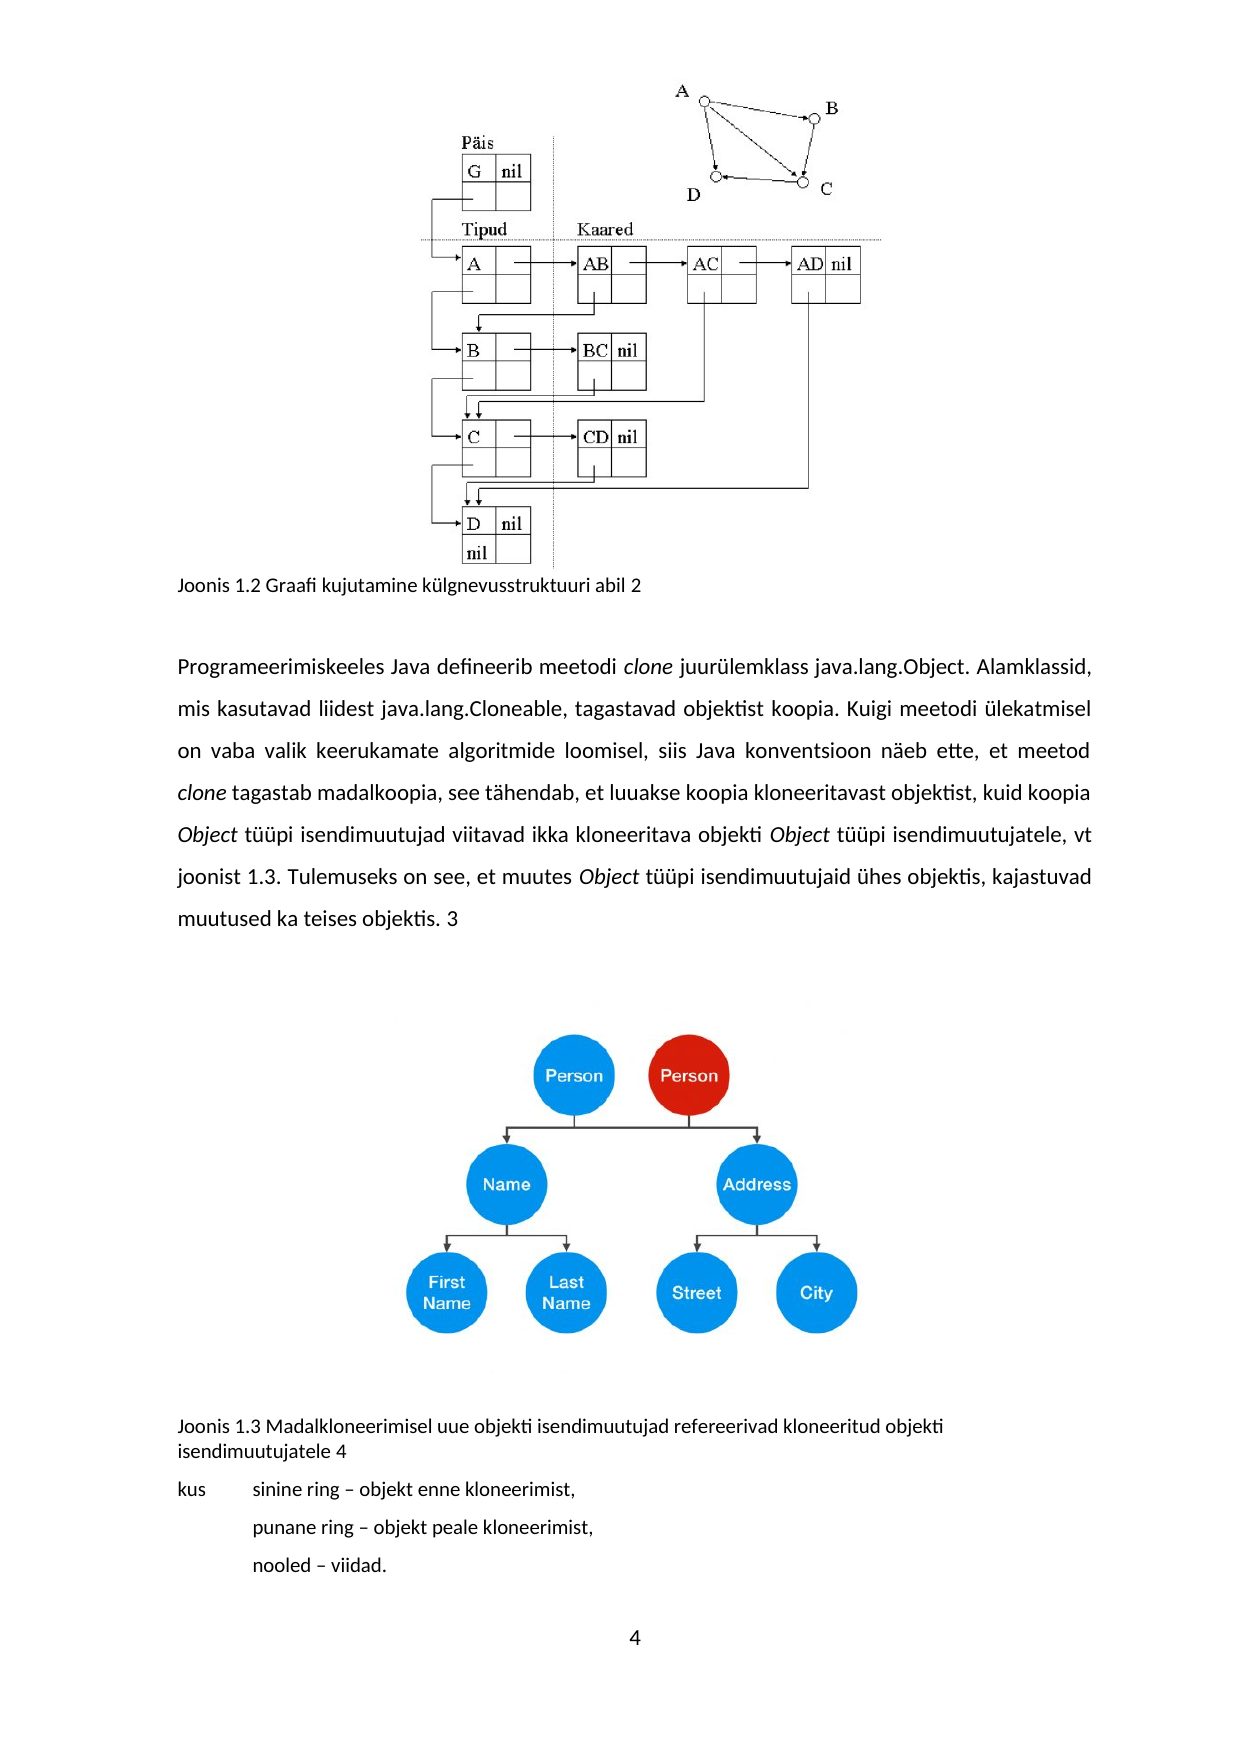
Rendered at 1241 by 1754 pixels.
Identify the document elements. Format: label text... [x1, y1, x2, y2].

text Programeerimiskeeles Java defineerib meetodi clone juurülemklass java.lang.Object. Alamklassid, mis kasutavad liidest java.lang.Cloneable, tagastavad objektist koopia. Kuigi meetodi ülekatmisel on vaba valik keerukamate algoritmide loomisel, siis Java konventsioon näeb ette, et meetod clone tagastab madalkoopia, see tähendab, et luuakse koopia kloneeritavast objektist, kuid koopia Object tüüpi isendimuutujad viitavad ikka kloneeritava objekti Object tüüpi isendimuutujatele, vt joonist 1.3. Tulemuseks on see, et muutes Object tüüpi isendimuutujaid ühes objektis, kajastuvad muutused ka teises objektis. [177, 652, 1092, 932]
text nooled – viidad. [177, 1552, 1092, 1577]
text punane ring – objekt peale kloneerimist, [177, 1514, 1092, 1539]
picture [364, 992, 898, 1374]
picture [406, 68, 882, 572]
text kus sinine ring – objekt enne kloneerimist, [177, 1476, 1092, 1502]
